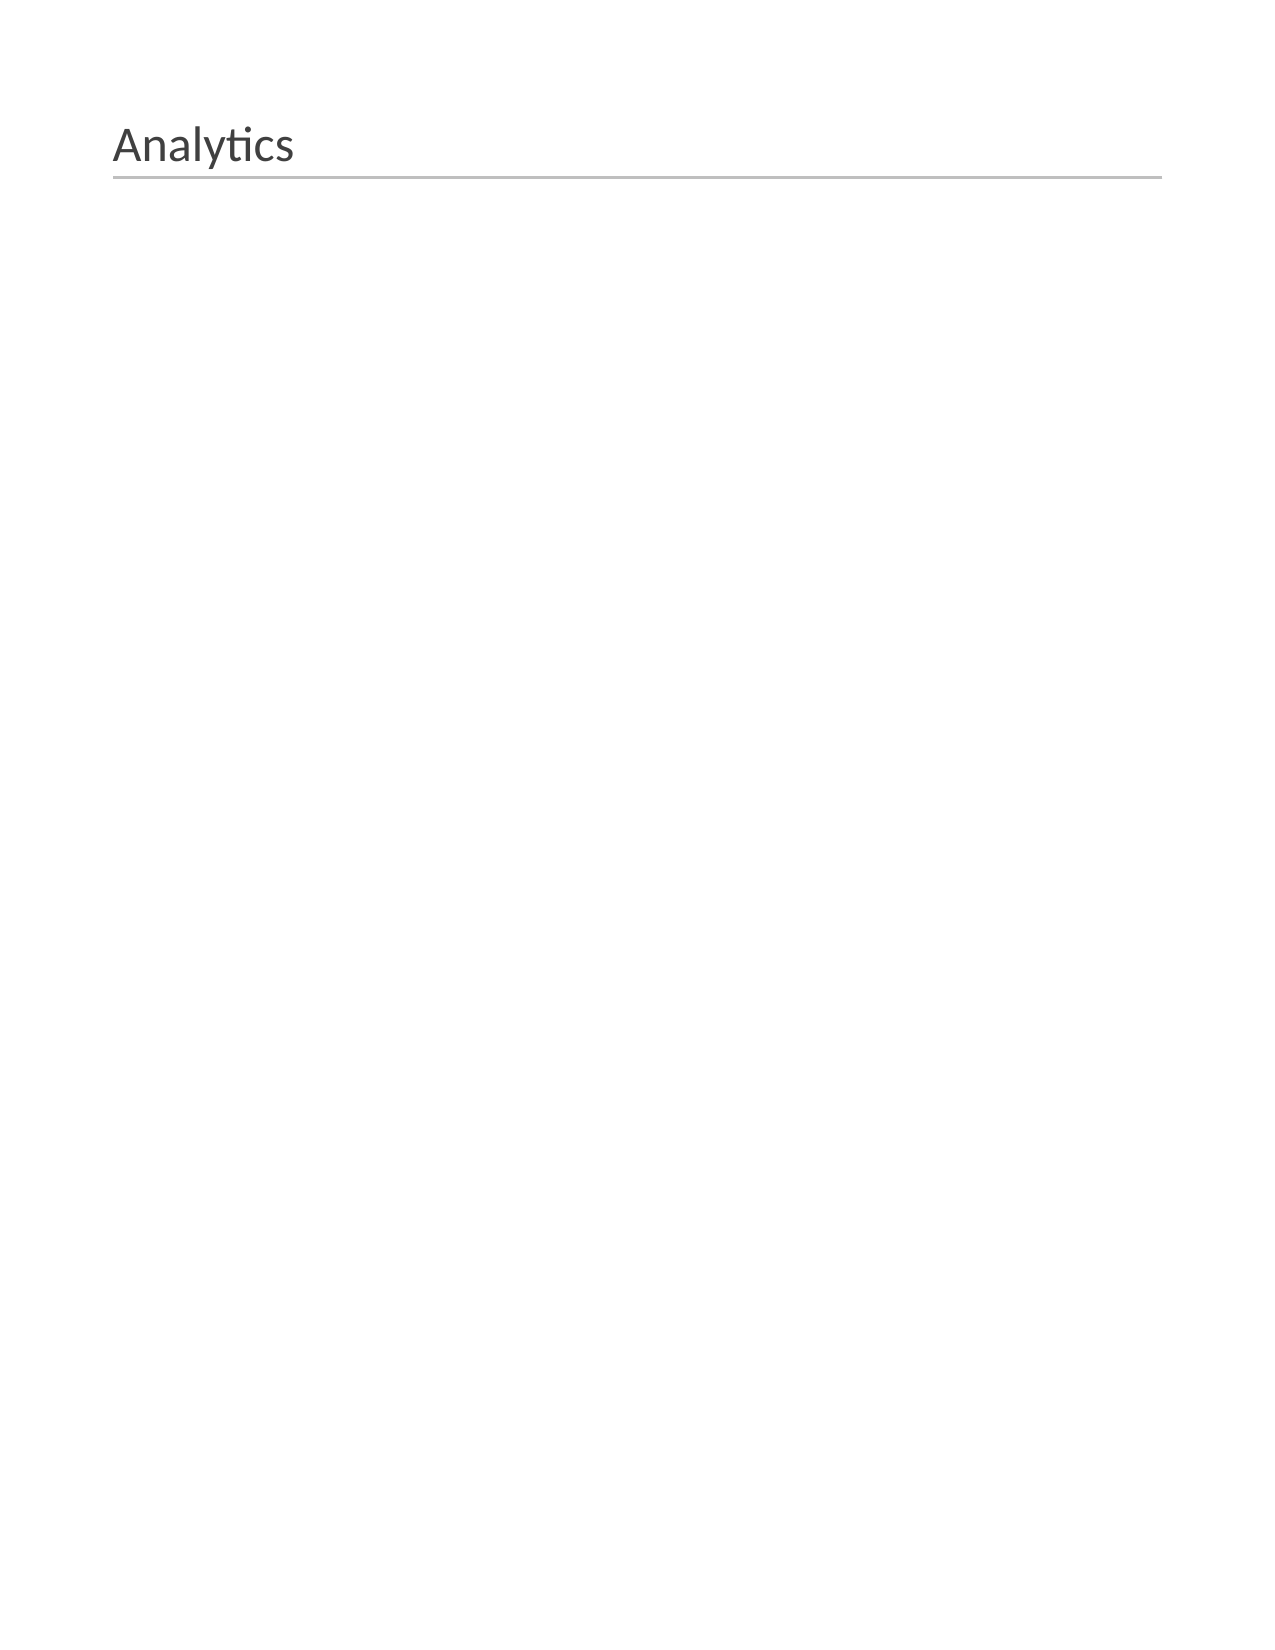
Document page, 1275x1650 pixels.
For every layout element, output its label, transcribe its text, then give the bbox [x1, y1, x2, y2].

text Analytics [112, 112, 1162, 179]
